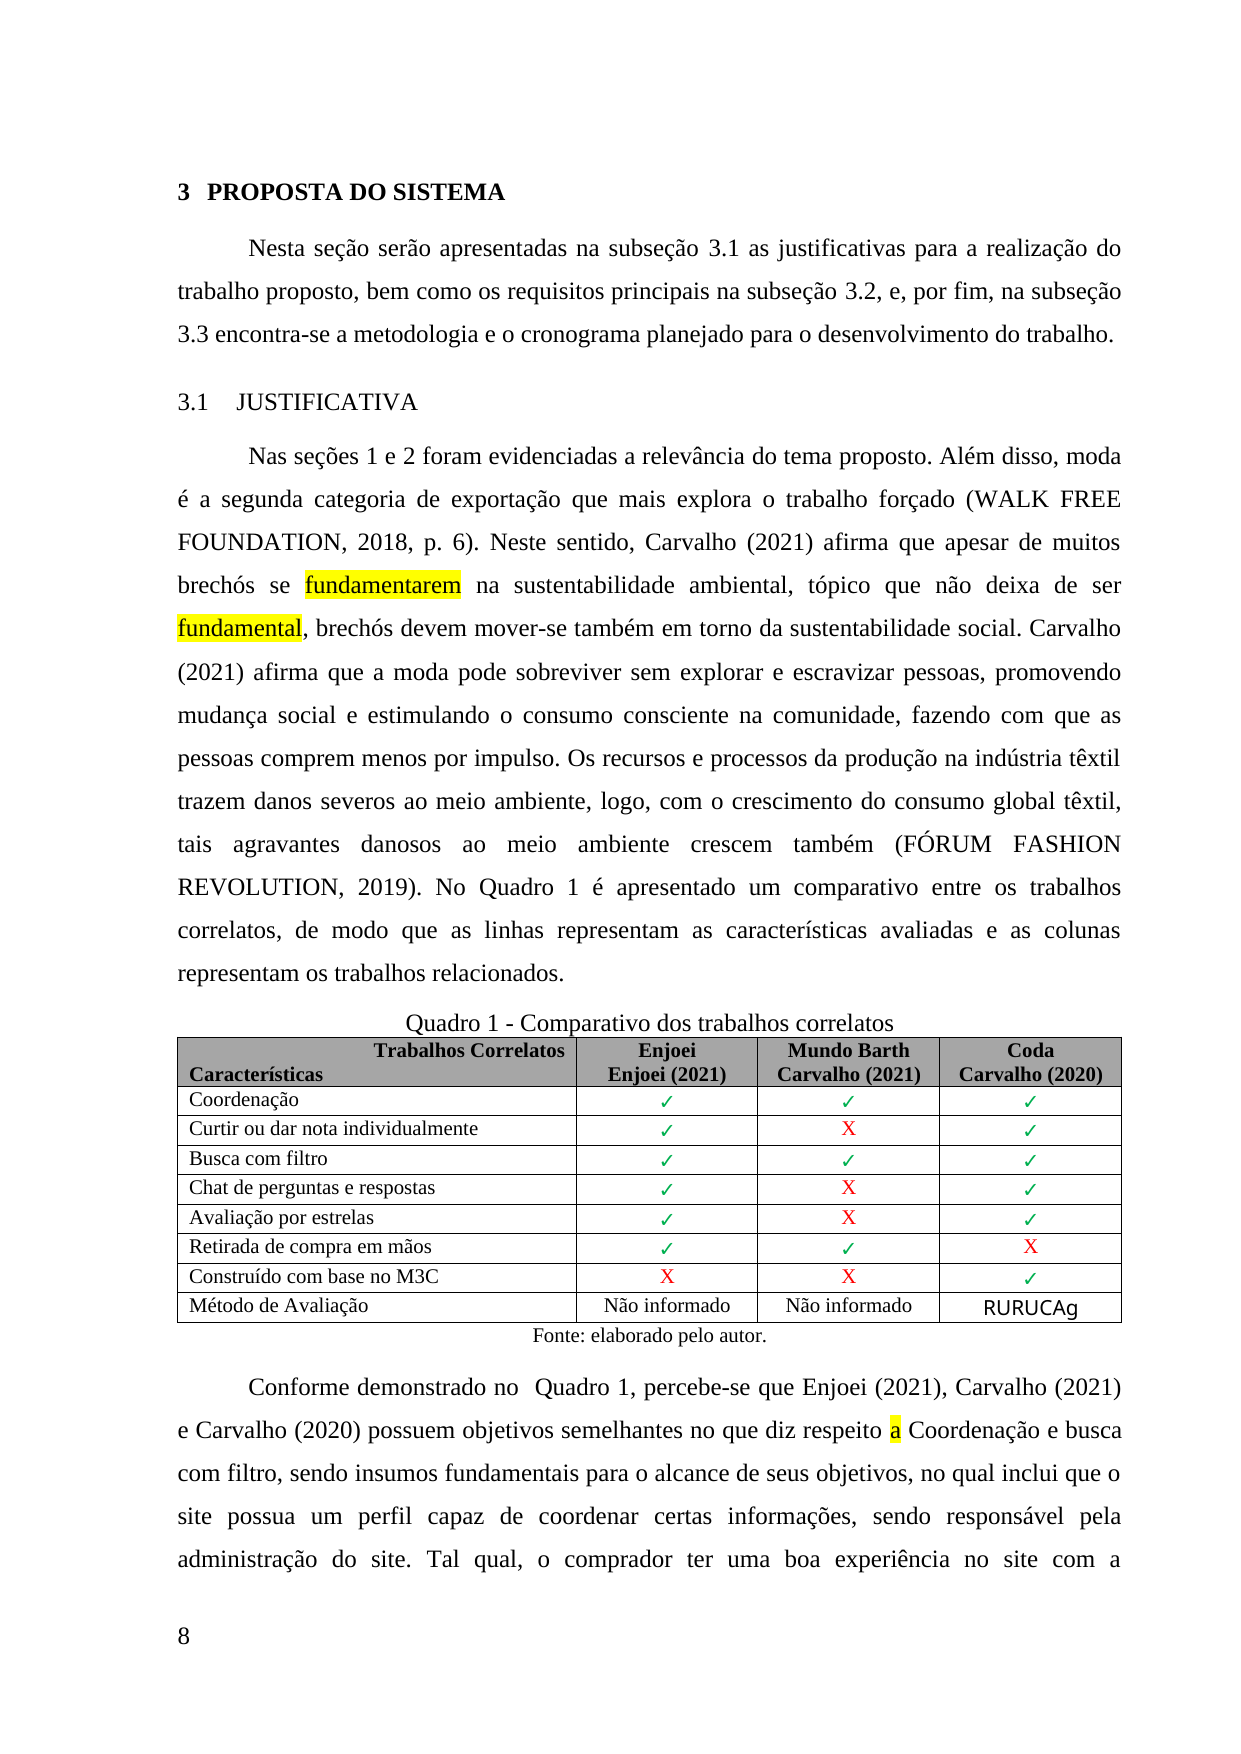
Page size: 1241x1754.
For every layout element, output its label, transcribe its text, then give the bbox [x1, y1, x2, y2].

table_cell ✓ [758, 1234, 939, 1263]
table_cell ✓ [577, 1146, 757, 1174]
table_cell ✓ [940, 1175, 1121, 1204]
table_cell Não informado [577, 1293, 757, 1322]
table_cell X [940, 1234, 1121, 1263]
table_cell Não informado [758, 1293, 939, 1322]
table_cell Construído com base no M3C [178, 1264, 576, 1292]
table_cell RURUCAg [940, 1293, 1121, 1322]
text Nesta seção serão apresentadas na subseção 3.1 as justificativas para a realização do trabalho proposto, bem como os requisitos principais na subseção 3.2, e, por fim, na subseção 3.3 encontra-se a metodologia e o cronograma planejado para o desenvolvimento do trabalho. [177, 233, 1122, 348]
table_cell ✓ [940, 1087, 1121, 1115]
table_header Coda Carvalho (2020) [940, 1038, 1121, 1086]
table_cell ✓ [577, 1116, 757, 1145]
text Fonte: elaborado pelo autor. [177, 1323, 1122, 1347]
table_cell X [758, 1205, 939, 1233]
table_cell X [758, 1175, 939, 1204]
table_cell Busca com filtro [178, 1146, 576, 1174]
table_cell ✓ [940, 1116, 1121, 1145]
table_cell ✓ [577, 1175, 757, 1204]
table_cell ✓ [577, 1205, 757, 1233]
table_cell ✓ [940, 1264, 1121, 1292]
table_header Mundo Barth Carvalho (2021) [758, 1038, 939, 1086]
table_cell ✓ [758, 1146, 939, 1174]
table_cell Método de Avaliação [178, 1293, 576, 1322]
table_cell Coordenação [178, 1087, 576, 1115]
table_cell ✓ [940, 1146, 1121, 1174]
table_cell ✓ [577, 1234, 757, 1263]
text Nas seções 1 e 2 foram evidenciadas a relevância do tema proposto. Além disso, moda é a segunda categoria de exportação que mais explora o trabalho forçado (WALK FREE FOUNDATION, 2018, p. 6). Neste sentido, Carvalho (2021) afirma que apesar de muitos brechós se fundamentarem na sustentabilidade ambiental, tópico que não deixa de ser fundamental, brechós devem mover-se também em torno da sustentabilidade social. Carvalho (2021) afirma que a moda pode sobreviver sem explorar e escravizar pessoas, promovendo mudança social e estimulando o consumo consciente na comunidade, fazendo com que as pessoas comprem menos por impulso. Os recursos e processos da produção na indústria têxtil trazem danos severos ao meio ambiente, logo, com o crescimento do consumo global têxtil, tais agravantes danosos ao meio ambiente crescem também (FÓRUM FASHION REVOLUTION, 2019). No Quadro 1 é apresentado um comparativo entre os trabalhos correlatos, de modo que as linhas representam as características avaliadas e as colunas representam os trabalhos relacionados. [177, 441, 1122, 987]
table_header Trabalhos Correlatos Características [178, 1038, 576, 1086]
table_cell ✓ [577, 1087, 757, 1115]
table_cell ✓ [758, 1087, 939, 1115]
table_cell X [577, 1264, 757, 1292]
table_cell Curtir ou dar nota individualmente [178, 1116, 576, 1145]
table_cell ✓ [940, 1205, 1121, 1233]
subtitle JUSTIFICATIVA [177, 387, 1122, 416]
table_cell Retirada de compra em mãos [178, 1234, 576, 1263]
table_cell Chat de perguntas e respostas [178, 1175, 576, 1204]
table_cell X [758, 1116, 939, 1145]
table_cell Avaliação por estrelas [178, 1205, 576, 1233]
table_header Enjoei Enjoei (2021) [577, 1038, 757, 1086]
subtitle proposta DO SISTEMA [177, 177, 1122, 206]
table_cell X [758, 1264, 939, 1292]
